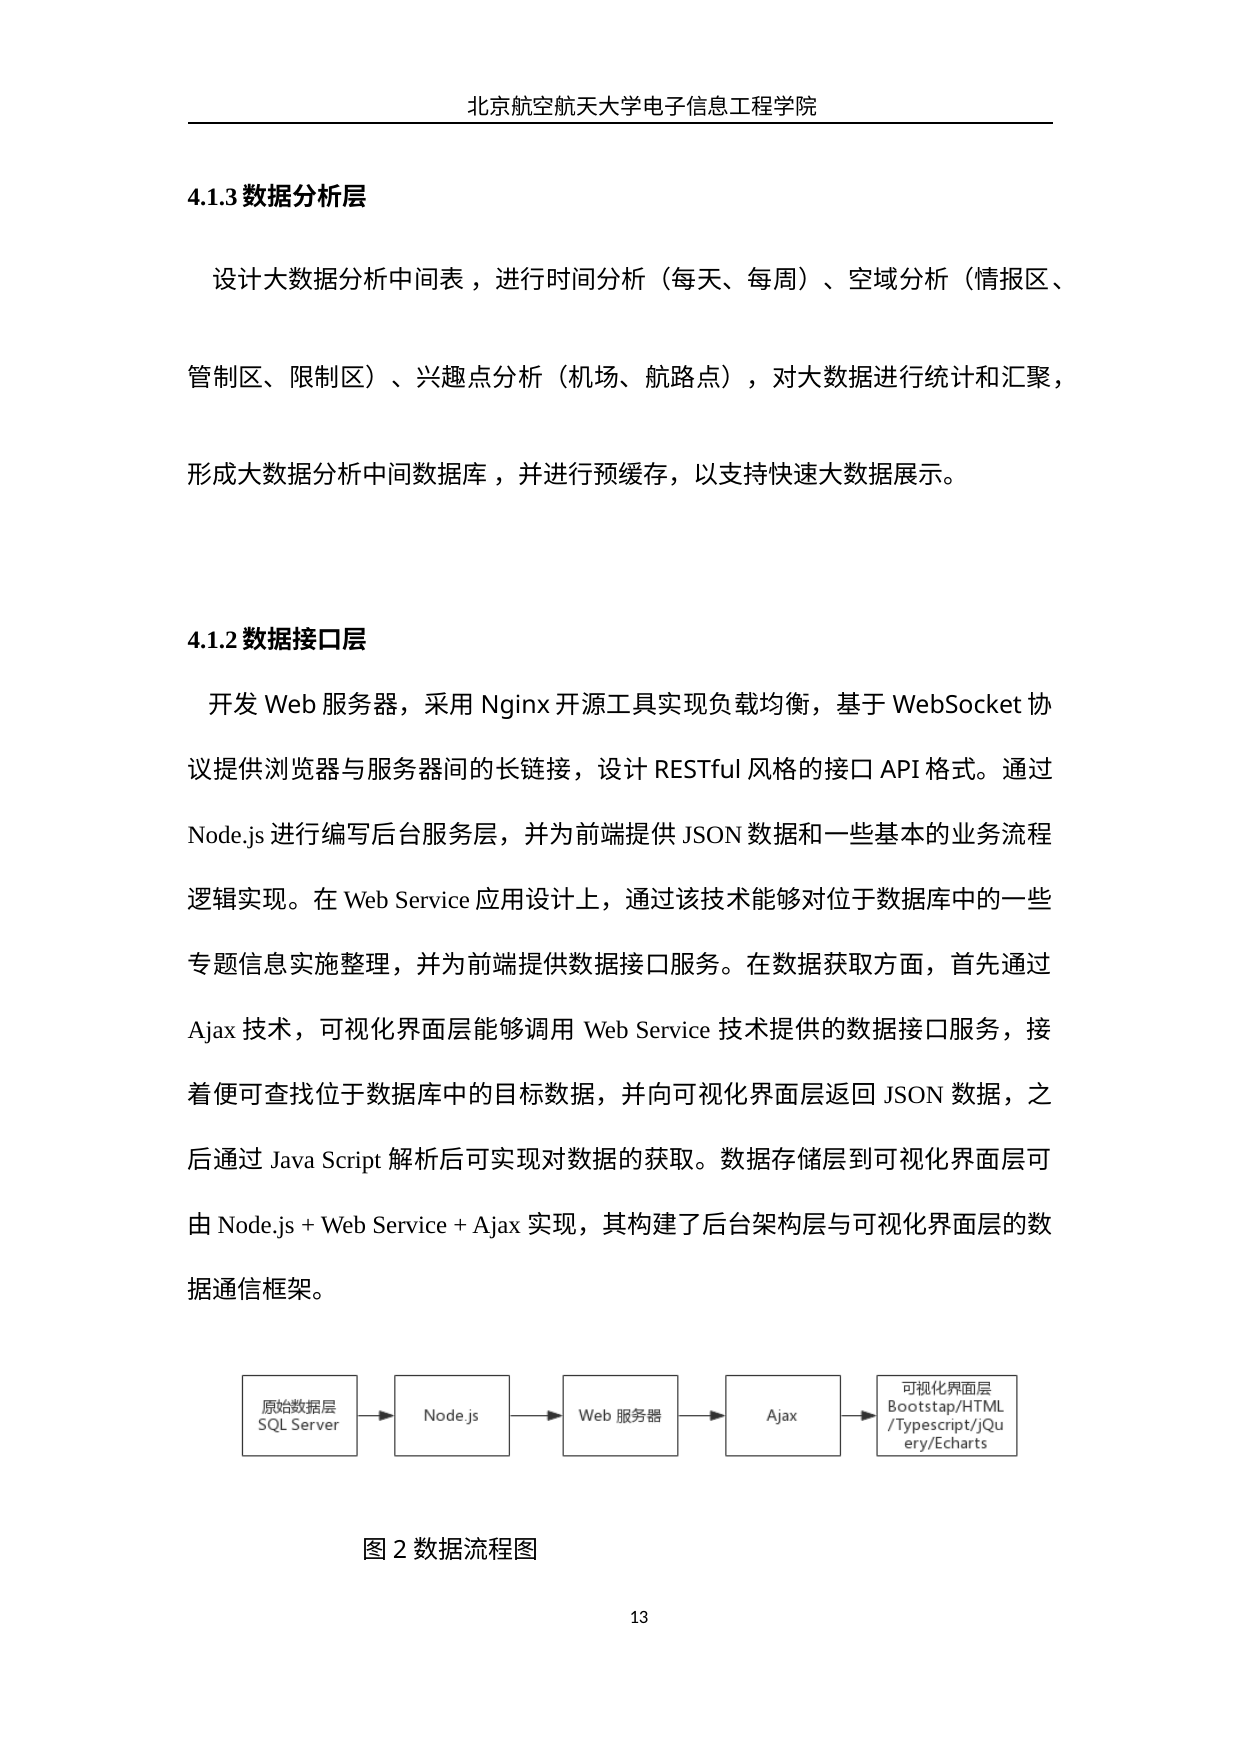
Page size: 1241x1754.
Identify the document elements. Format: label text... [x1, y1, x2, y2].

list 4.1.2数据接口层 [187, 605, 1053, 670]
text 开发Web服务器，采用Nginx开源工具实现负载均衡，基于WebSocket协议提供浏览器与服务器间的长链接，设计RESTful风格的接口API格式。通过Node.js进行编写后台服务层，并为前端提供JSON数据和一些基本的业务流程逻辑实现。在Web Service应用设计上，通过该技术能够对位于数据库中的一些专题信息实施整理，并为前端提供数据接口服务。在数据获取方面，首先通过 Ajax技术，可视化界面层能够调用 Web Service 技术提供的数据接口服务，接着便可查找位于数据库中的目标数据，并向可视化界面层返回 JSON 数据，之后通过 Java Script 解析后可实现对数据的获取。数据存储层到可视化界面层可由Node.js + Web Service + Ajax 实现，其构建了后台架构层与可视化界面层的数据通信框架。 [187, 670, 1053, 1320]
list 4.1.3数据分析层 [187, 162, 1053, 227]
list 图2 数据流程图 [187, 1515, 1053, 1580]
picture [187, 1320, 1053, 1492]
list 设计大数据分析中间表 ，进行时间分析（每天、每周）、空域分析（情报区、管制区、限制区）、兴趣点分析（机场、航路点），对大数据进行统计和汇聚，形成大数据分析中间数据库 ，并进行预缓存，以支持快速大数据展示。 [187, 245, 1053, 505]
